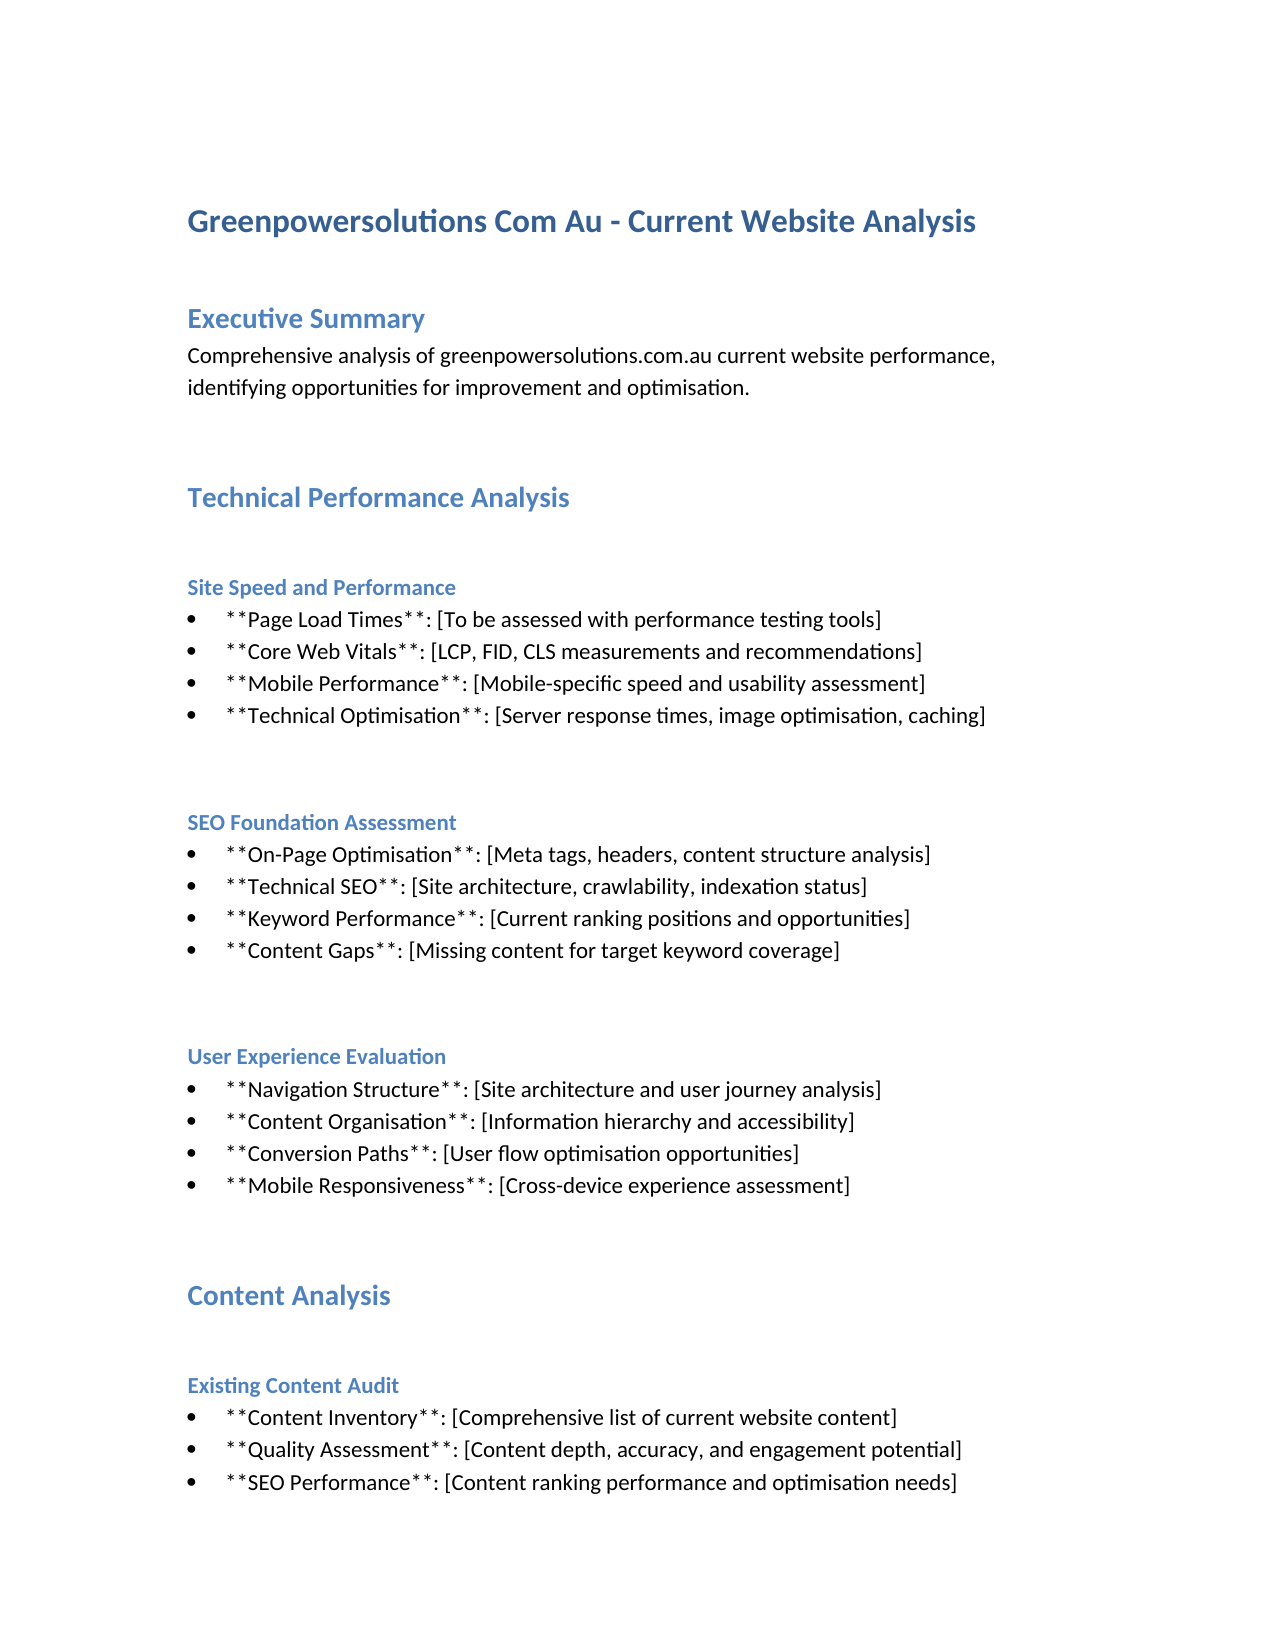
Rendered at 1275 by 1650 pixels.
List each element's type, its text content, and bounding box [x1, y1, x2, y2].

subtitle Technical Performance Analysis [187, 479, 1087, 514]
list **On-Page Optimisation**: [Meta tags, headers, content structure analysis] [187, 840, 1087, 868]
list **Content Organisation**: [Information hierarchy and accessibility] [187, 1107, 1087, 1135]
list **Navigation Structure**: [Site architecture and user journey analysis] [187, 1075, 1087, 1103]
list **Quality Assessment**: [Content depth, accuracy, and engagement potential] [187, 1436, 1087, 1464]
subtitle Existing Content Audit [187, 1371, 1087, 1399]
list **Page Load Times**: [To be assessed with performance testing tools] [187, 605, 1087, 633]
list **SEO Performance**: [Content ranking performance and optimisation needs] [187, 1468, 1087, 1496]
list **Content Inventory**: [Comprehensive list of current website content] [187, 1403, 1087, 1431]
subtitle User Experience Evaluation [187, 1042, 1087, 1071]
list **Technical SEO**: [Site architecture, crawlability, indexation status] [187, 872, 1087, 900]
list **Mobile Responsiveness**: [Cross-device experience assessment] [187, 1171, 1087, 1199]
list **Core Web Vitals**: [LCP, FID, CLS measurements and recommendations] [187, 637, 1087, 665]
subtitle Executive Summary [187, 300, 1087, 335]
subtitle SEO Foundation Assessment [187, 808, 1087, 836]
list **Mobile Performance**: [Mobile-specific speed and usability assessment] [187, 669, 1087, 697]
list **Content Gaps**: [Missing content for target keyword coverage] [187, 936, 1087, 964]
list **Conversion Paths**: [User flow optimisation opportunities] [187, 1139, 1087, 1167]
list **Keyword Performance**: [Current ranking positions and opportunities] [187, 904, 1087, 932]
text Comprehensive analysis of greenpowersolutions.com.au current website performance, identifying opportunities for improvement and optimisation. [187, 341, 1087, 401]
subtitle Greenpowersolutions Com Au - Current Website Analysis [187, 200, 1087, 241]
subtitle Content Analysis [187, 1277, 1087, 1313]
subtitle Site Speed and Performance [187, 573, 1087, 601]
list **Technical Optimisation**: [Server response times, image optimisation, caching] [187, 702, 1087, 730]
